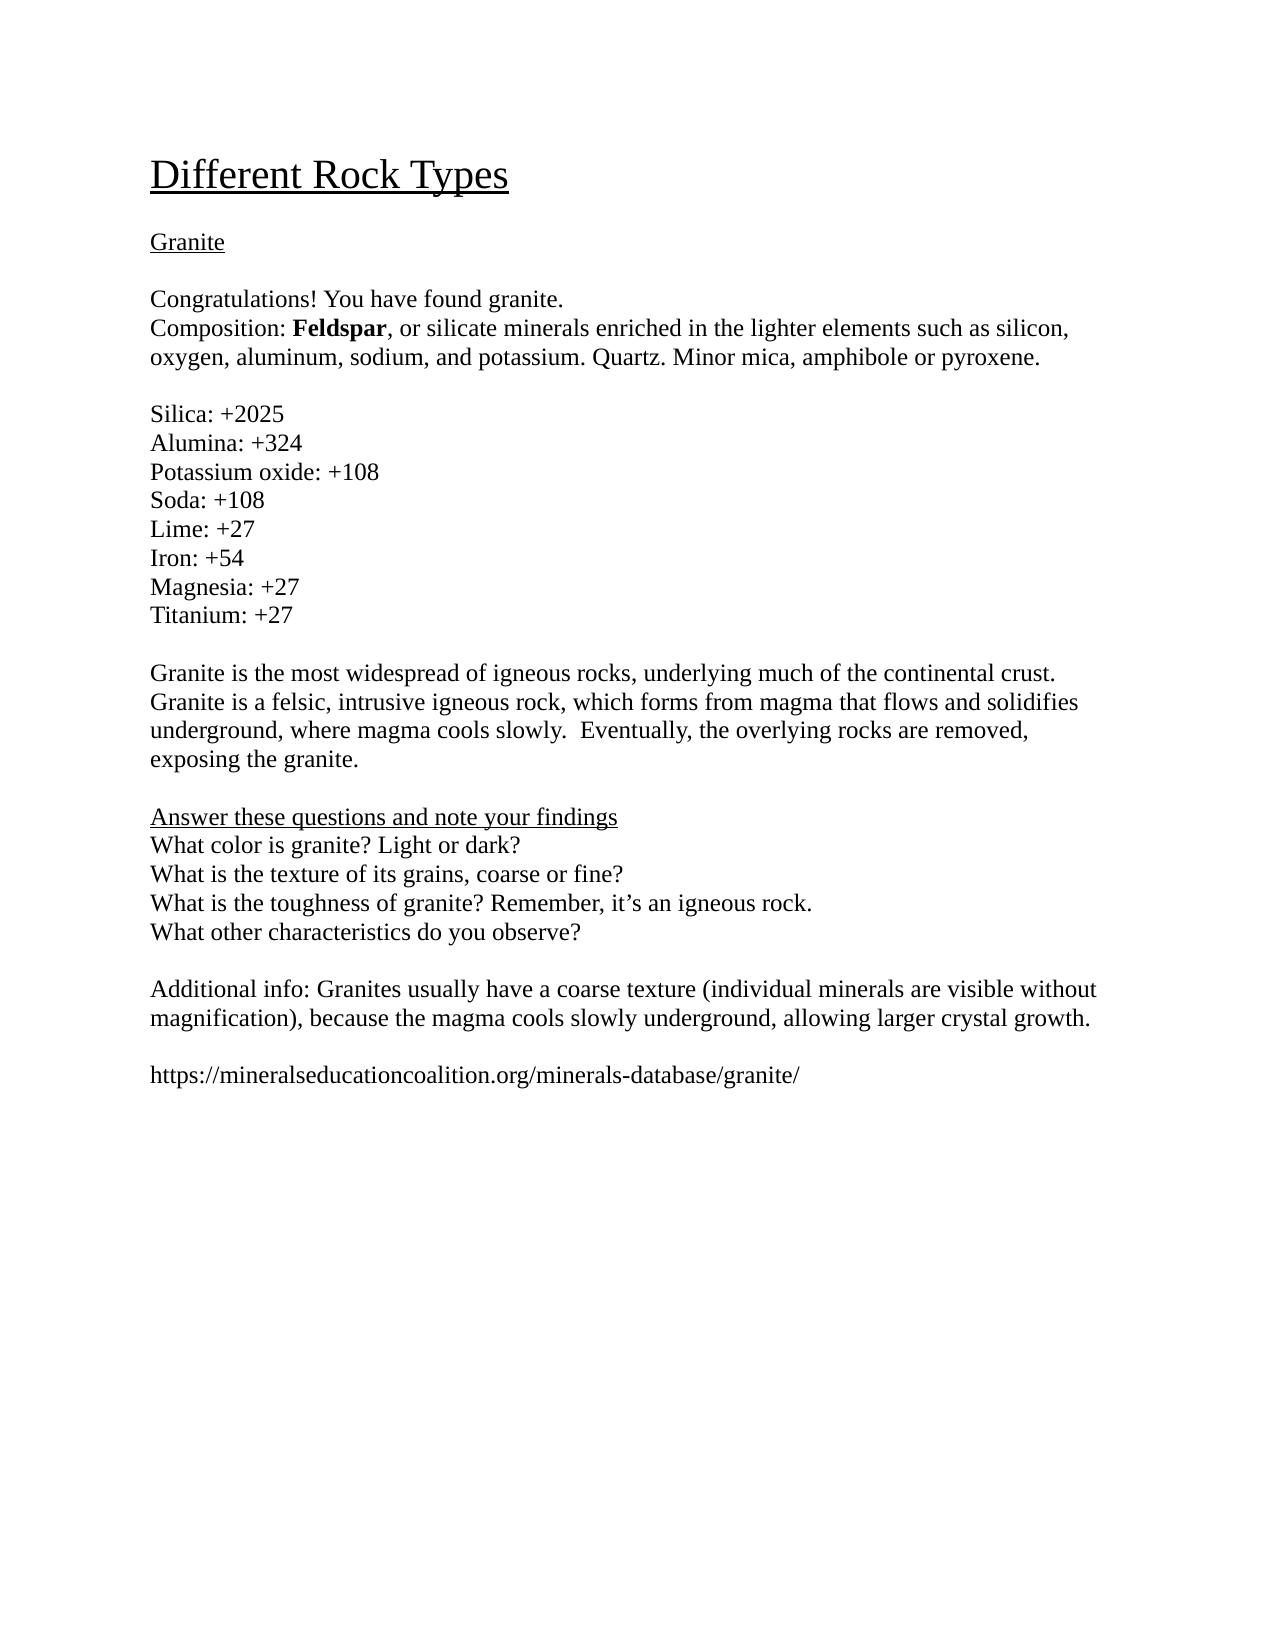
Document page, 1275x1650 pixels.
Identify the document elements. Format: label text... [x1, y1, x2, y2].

text What other characteristics do you observe? [150, 917, 1125, 945]
text Potassium oxide: +108 [150, 457, 1125, 485]
text Different Rock Types [150, 150, 1125, 198]
text Soda: +108 [150, 485, 1125, 514]
text What is the texture of its grains, coarse or fine? [150, 859, 1125, 888]
text Iron: +54 [150, 543, 1125, 572]
text Lime: +27 [150, 514, 1125, 543]
text Magnesia: +27 [150, 572, 1125, 600]
text https://mineralseducationcoalition.org/minerals-database/granite/ [150, 1060, 1125, 1089]
text Composition: Feldspar, or silicate minerals enriched in the lighter elements such as silicon, oxygen, aluminum, sodium, and potassium. Quartz. Minor mica, amphibole or pyroxene. [150, 313, 1125, 370]
text What color is granite? Light or dark? [150, 830, 1125, 859]
text Alumina: +324 [150, 428, 1125, 457]
text Silica: +2025 [150, 399, 1125, 428]
text Answer these questions and note your findings [150, 802, 1125, 830]
text Granite [150, 227, 1125, 255]
text What is the toughness of granite? Remember, it’s an igneous rock. [150, 888, 1125, 917]
text Additional info: Granites usually have a coarse texture (individual minerals are visible without magnification), because the magma cools slowly underground, allowing larger crystal growth. [150, 974, 1125, 1032]
text Granite is the most widespread of igneous rocks, underlying much of the continental crust. Granite is a felsic, intrusive igneous rock, which forms from magma that flows and solidifies underground, where magma cools slowly. Eventually, the overlying rocks are removed, exposing the granite. [150, 658, 1125, 773]
text Congratulations! You have found granite. [150, 284, 1125, 313]
text Titanium: +27 [150, 600, 1125, 629]
